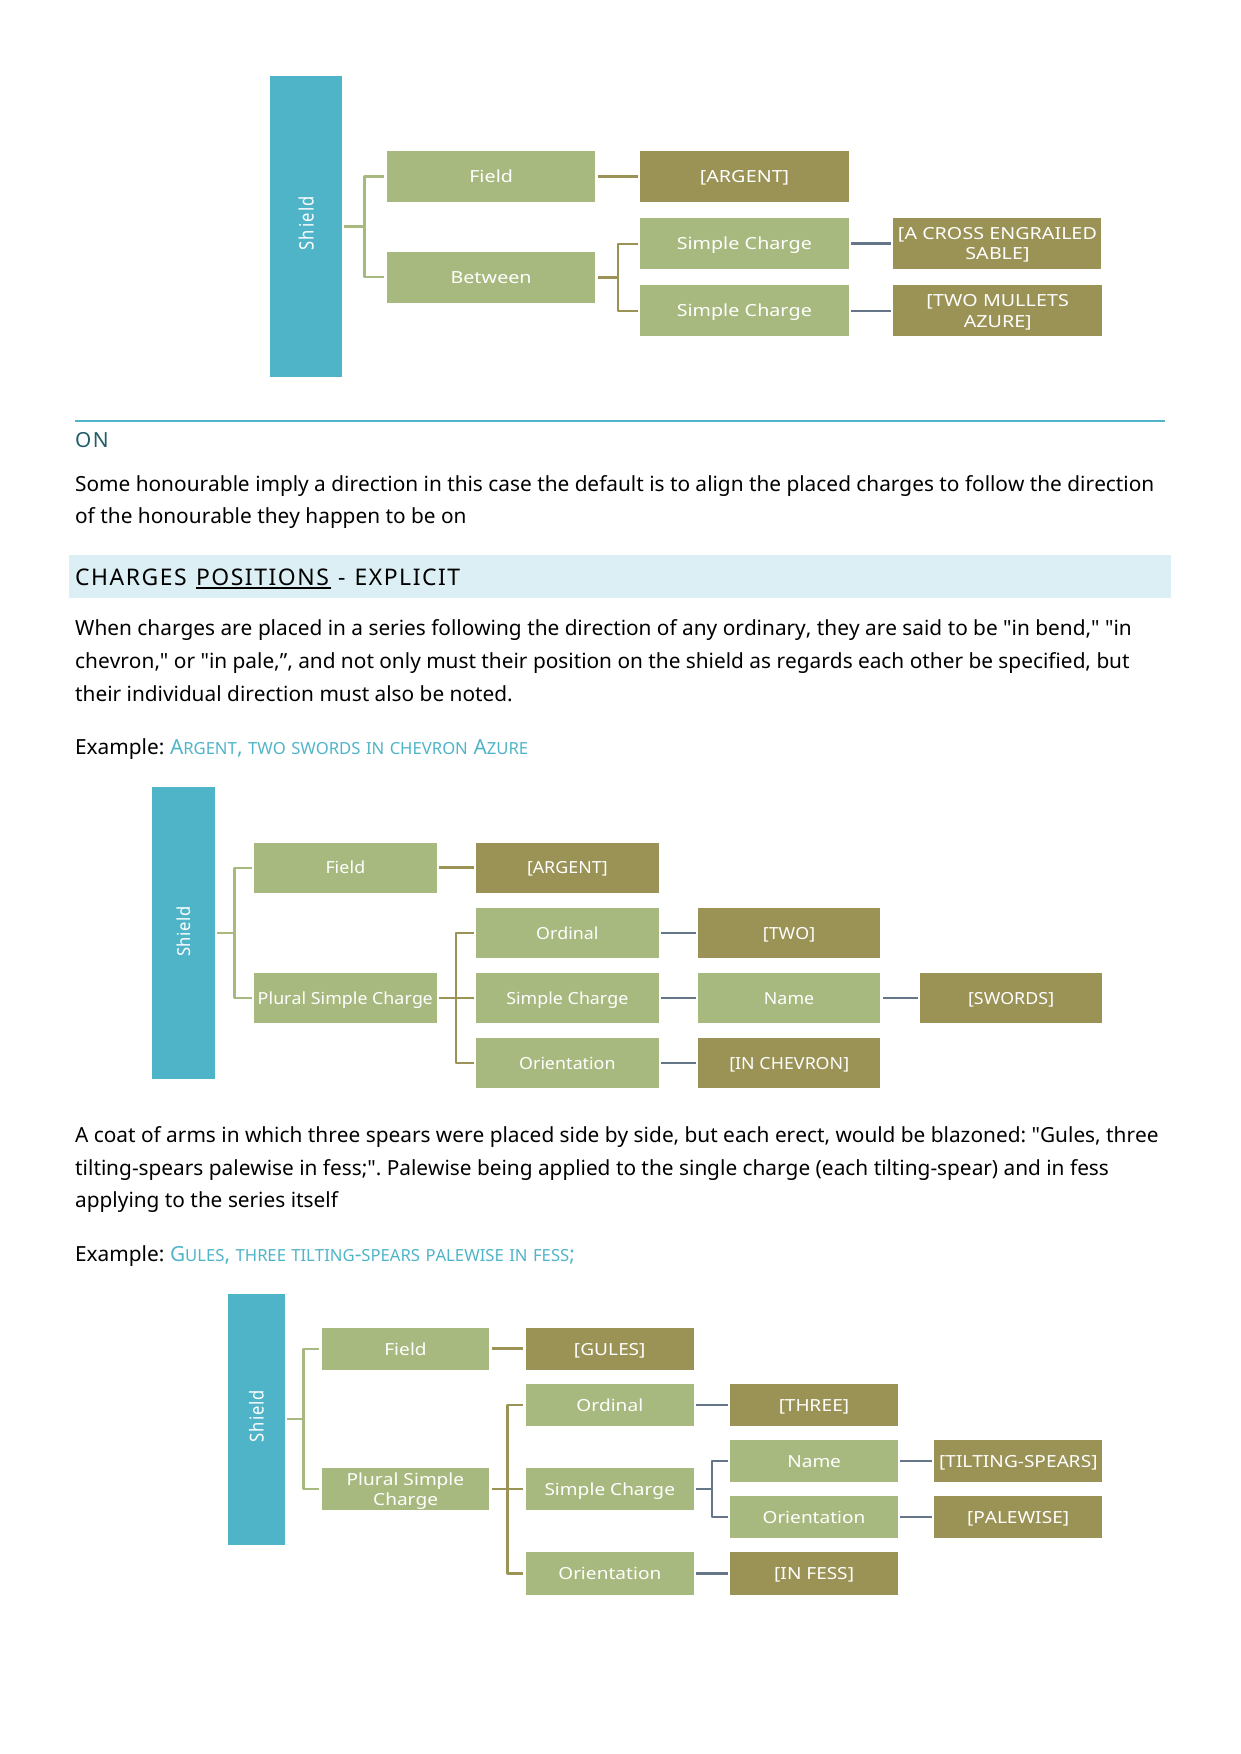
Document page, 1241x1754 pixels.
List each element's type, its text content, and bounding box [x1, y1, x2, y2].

subtitle On [75, 422, 1165, 454]
text Example: Gules, three tilting-spears palewise in fess; [75, 1239, 1165, 1267]
text Example: Argent, two swords in chevron Azure [75, 732, 1165, 761]
subtitle Charges Positions - Explicit [75, 561, 1165, 592]
text Some honourable imply a direction in this case the default is to align the placed charges to follow the direction of the honourable they happen to be on [75, 469, 1165, 530]
text A coat of arms in which three spears were placed side by side, but each erect, would be blazoned: "Gules, three tilting-spears palewise in fess;". Palewise being applied to the single charge (each tilting-spear) and in fess applying to the series itself [75, 1120, 1165, 1214]
text When charges are placed in a series following the direction of any ordinary, they are said to be "in bend," "in chevron," or "in pale,”, and not only must their position on the shield as regards each other be specified, but their individual direction must also be noted. [75, 613, 1165, 707]
